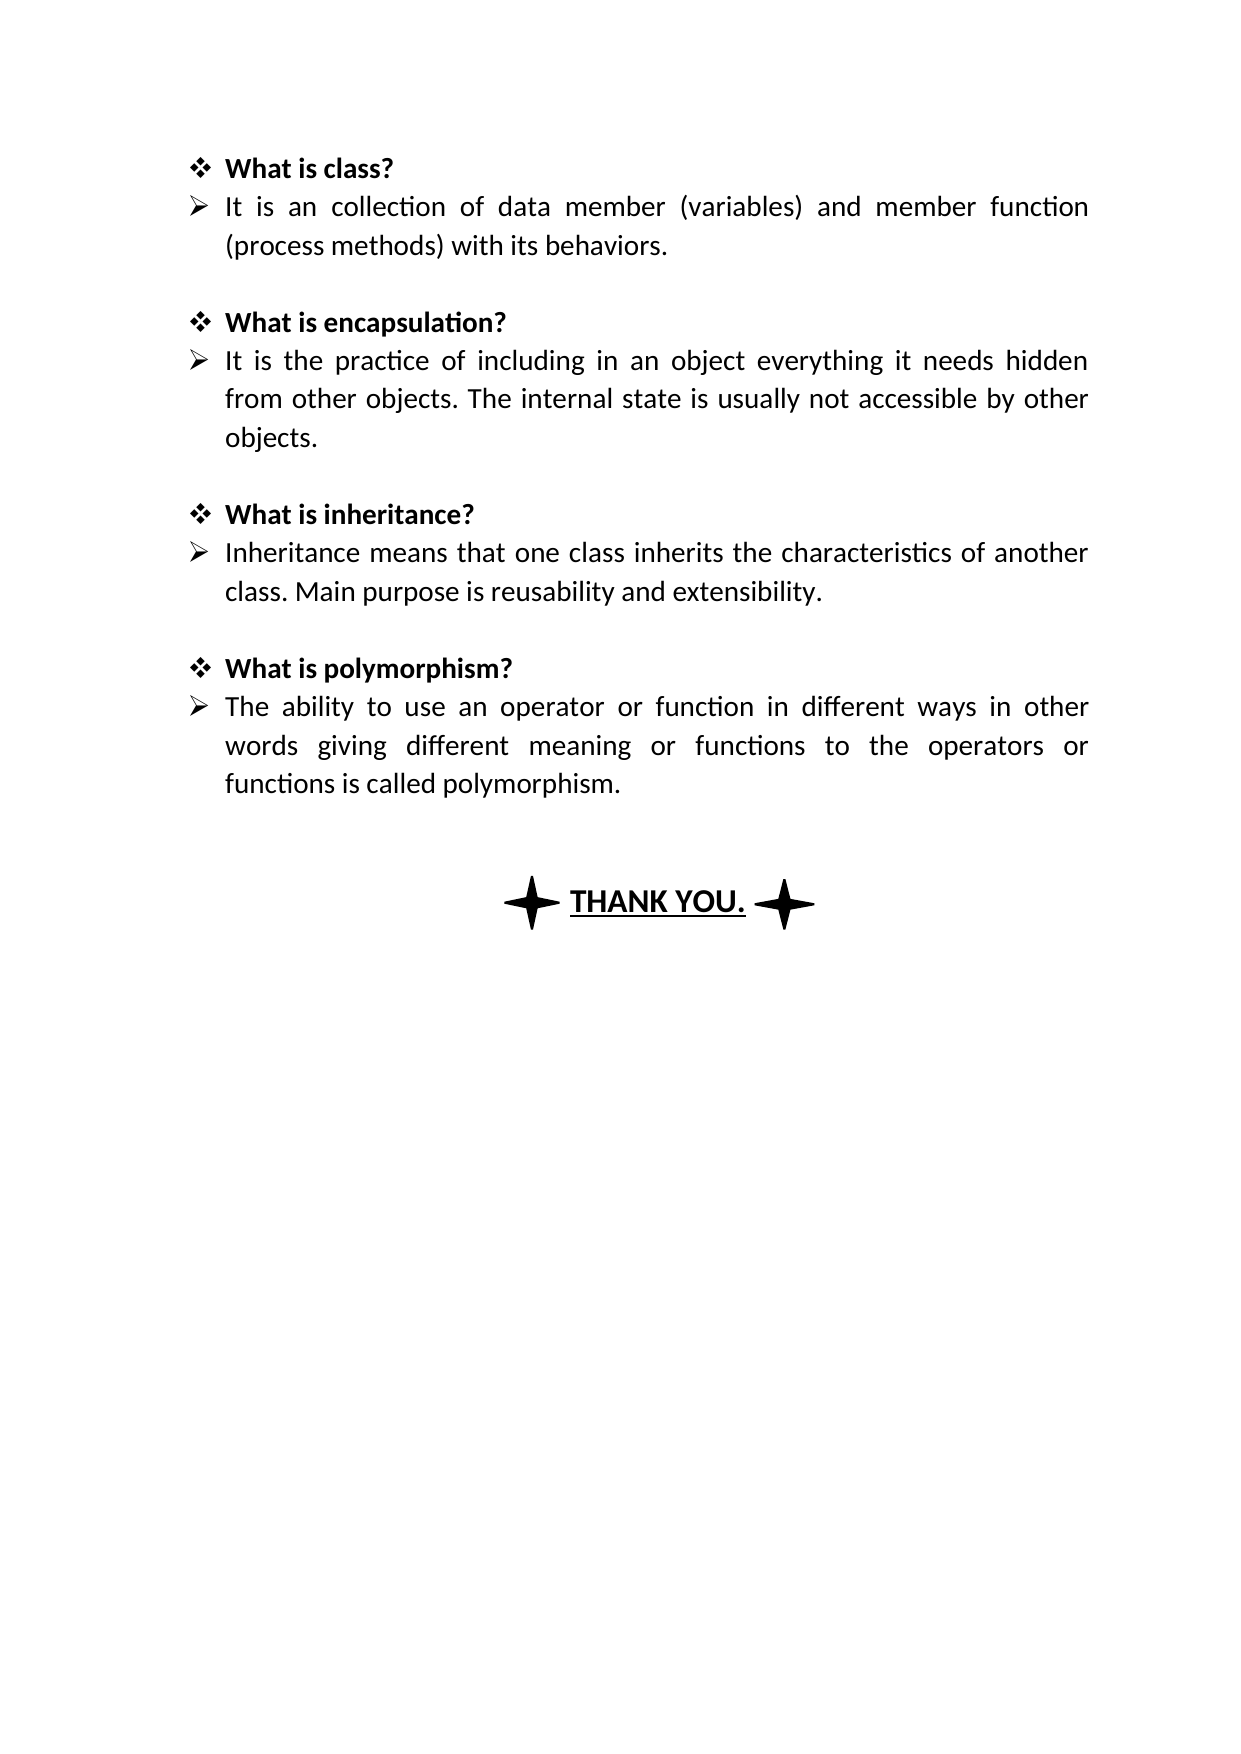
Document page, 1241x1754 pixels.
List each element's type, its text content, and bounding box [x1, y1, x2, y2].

list What is inheritance? [187, 496, 1090, 532]
list THANK YOU. [786, 880, 1090, 921]
list What is polymorphism? [187, 650, 1090, 685]
list Inheritance means that one class inherits the characteristics of another class. Main purpose is reusability and extensibility. [187, 534, 1090, 608]
list THANK YOU. [225, 880, 529, 921]
list THANK YOU. [535, 880, 782, 921]
list The ability to use an operator or function in different ways in other words giving different meaning or functions to the operators or functions is called polymorphism. [187, 688, 1090, 801]
list What is class? [187, 150, 1090, 186]
list It is an collection of data member (variables) and member function (process methods) with its behaviors. [187, 188, 1090, 262]
list It is the practice of including in an object everything it needs hidden from other objects. The internal state is usually not accessible by other objects. [187, 342, 1090, 455]
list What is encapsulation? [187, 304, 1090, 339]
